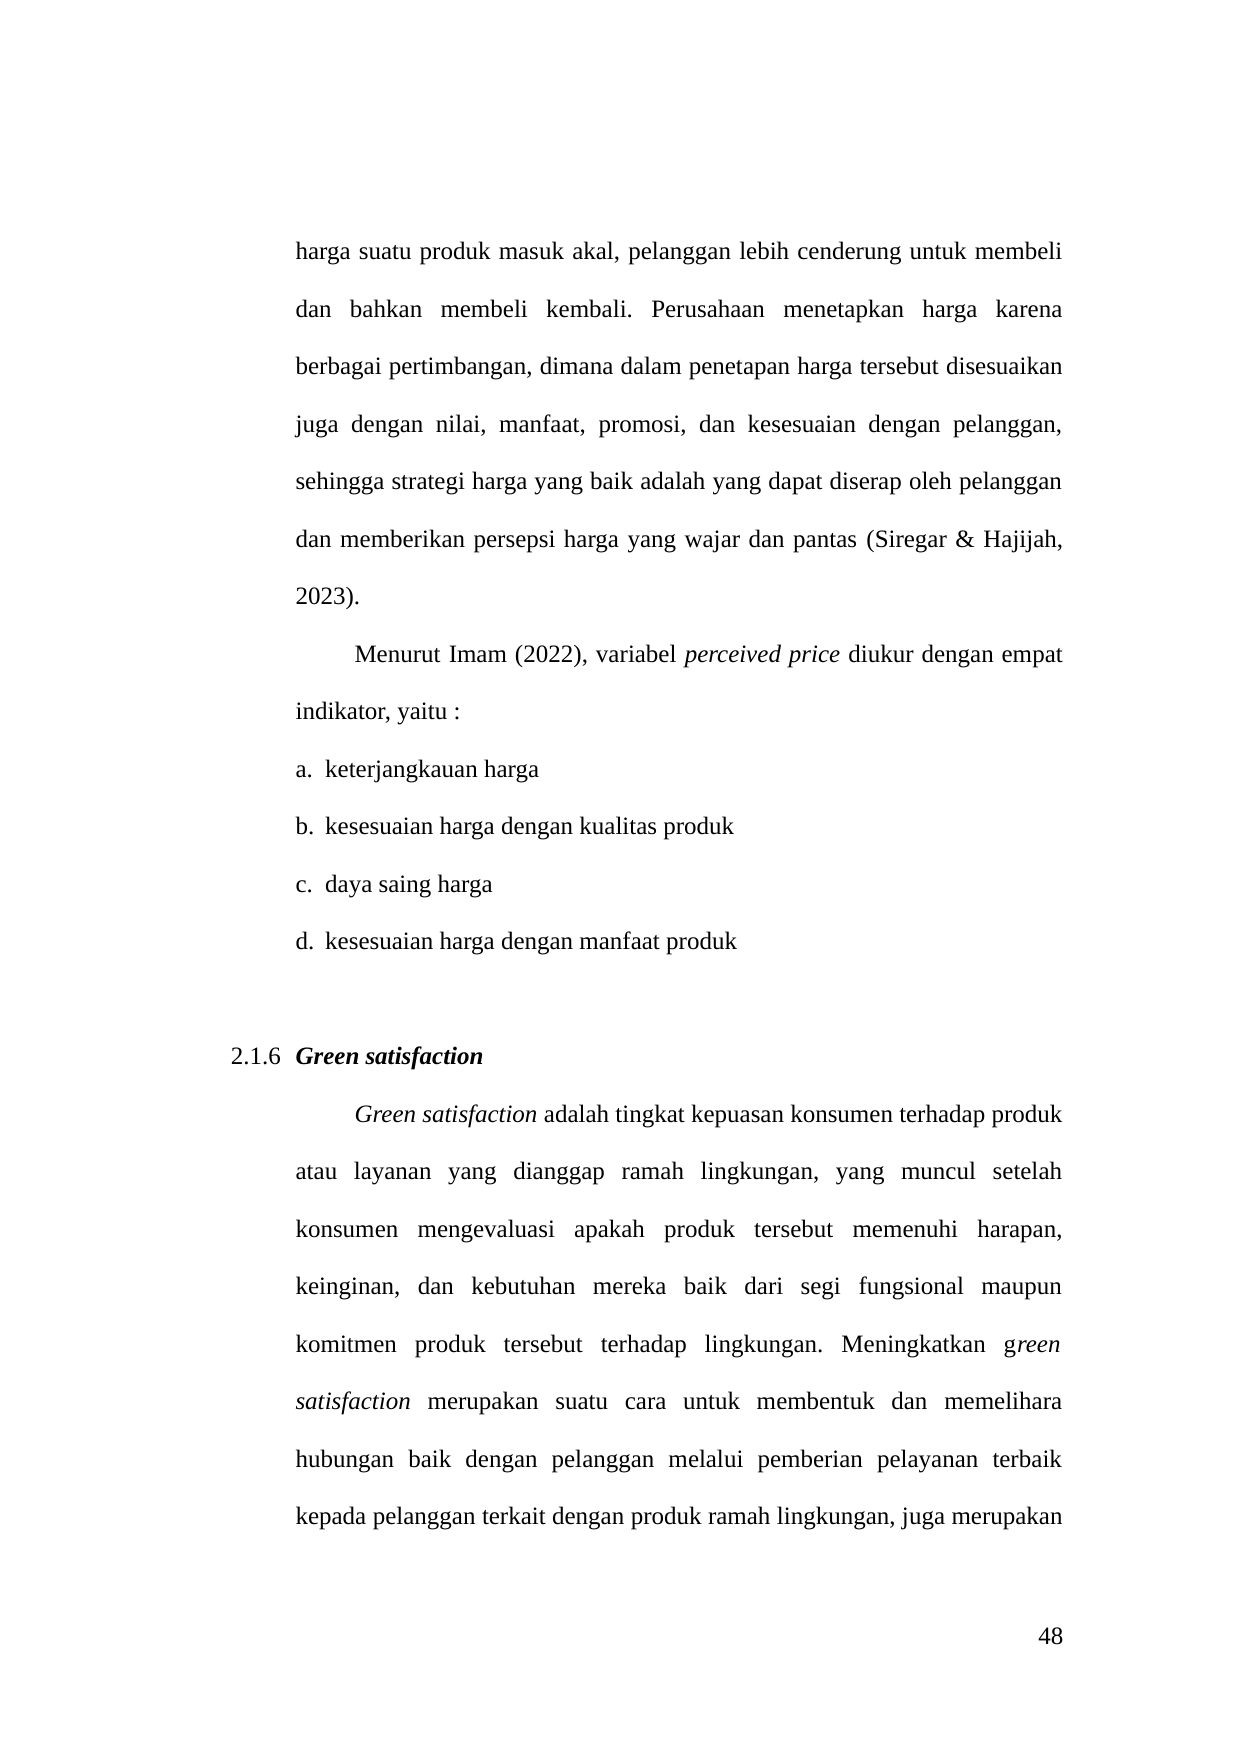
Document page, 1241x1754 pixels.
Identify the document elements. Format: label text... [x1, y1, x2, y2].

list daya saing harga [295, 869, 1063, 897]
list kesesuaian harga dengan kualitas produk [295, 811, 1063, 840]
text Menurut Imam (2022), variabel perceived price diukur dengan empat indikator, yaitu : [295, 639, 1063, 725]
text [295, 236, 1063, 610]
list keterjangkauan harga [295, 754, 1063, 782]
list Green satisfaction [281, 1041, 1063, 1070]
list kesesuaian harga dengan manfaat produk [295, 926, 1063, 955]
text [295, 1099, 1063, 1530]
